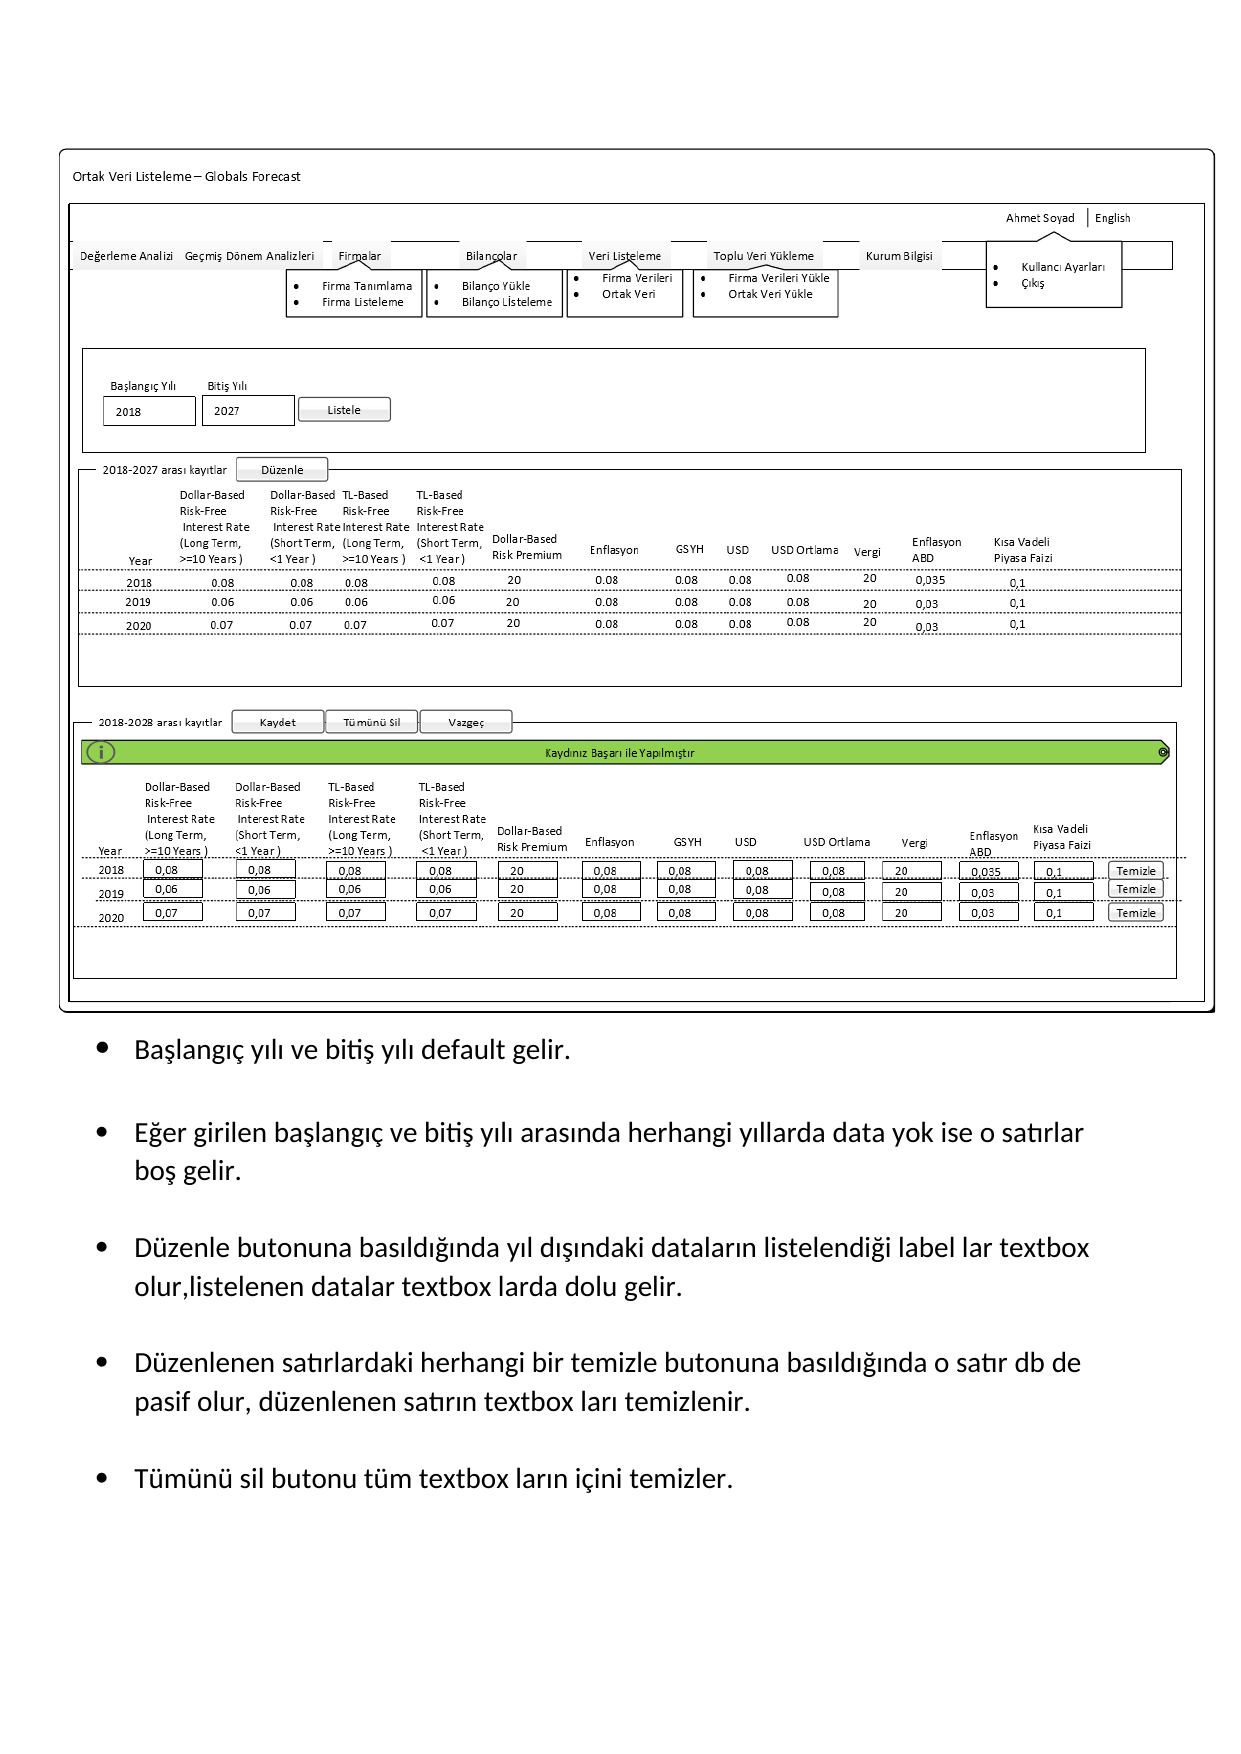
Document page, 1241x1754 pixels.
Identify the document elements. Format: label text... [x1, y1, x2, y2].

list Tümünü sil butonu tüm textbox ların içini temizler. [97, 1460, 1093, 1495]
picture [59, 147, 1216, 1013]
list Başlangıç yılı ve bitiş yılı default gelir. [97, 1031, 1093, 1067]
list Düzenle butonuna basıldığında yıl dışındaki dataların listelendiği label lar textbox olur,listelenen datalar textbox larda dolu gelir. [97, 1229, 1093, 1303]
list Düzenlenen satırlardaki herhangi bir temizle butonuna basıldığında o satır db de pasif olur, düzenlenen satırın textbox ları temizlenir. [97, 1344, 1093, 1418]
list Eğer girilen başlangıç ve bitiş yılı arasında herhangi yıllarda data yok ise o satırlar boş gelir. [97, 1114, 1093, 1188]
